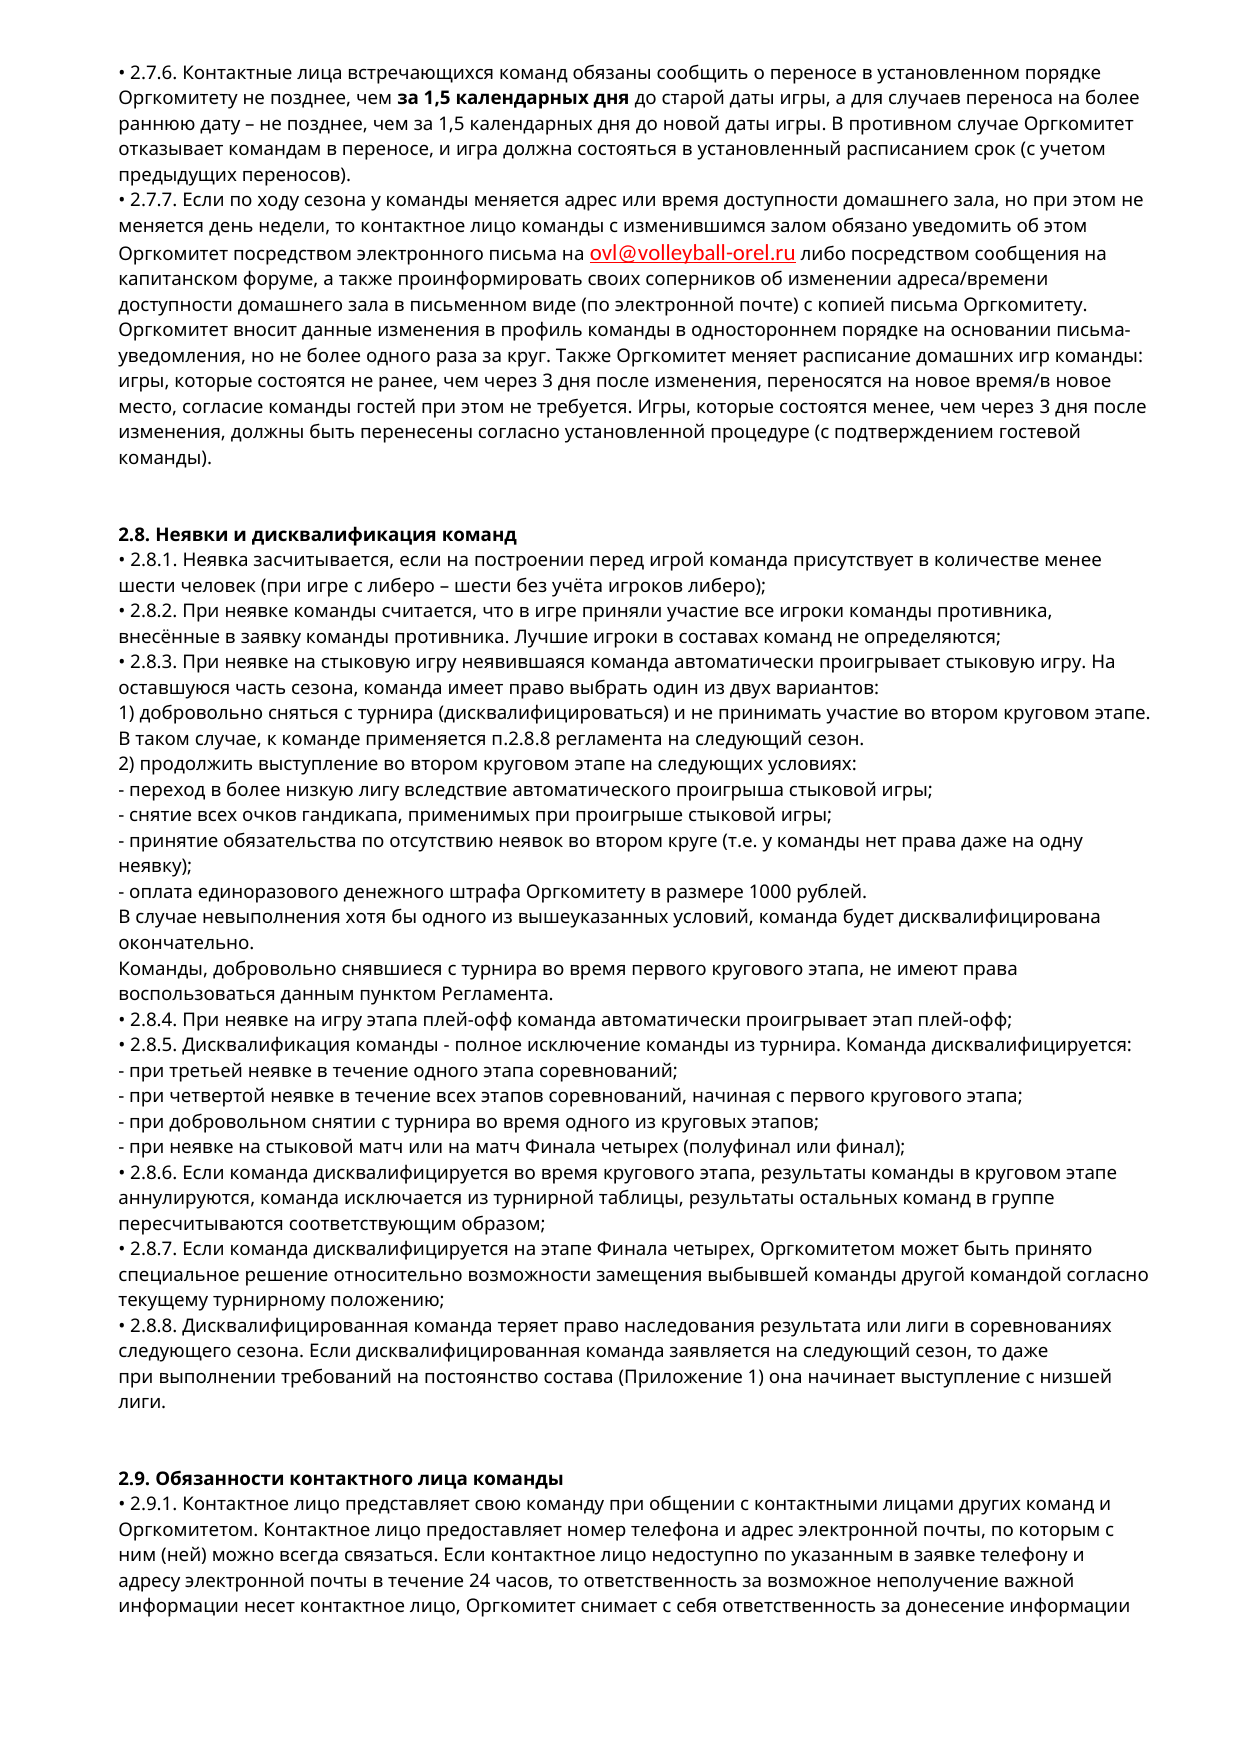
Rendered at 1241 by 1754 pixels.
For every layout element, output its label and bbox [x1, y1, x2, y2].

text [118, 59, 1152, 1618]
